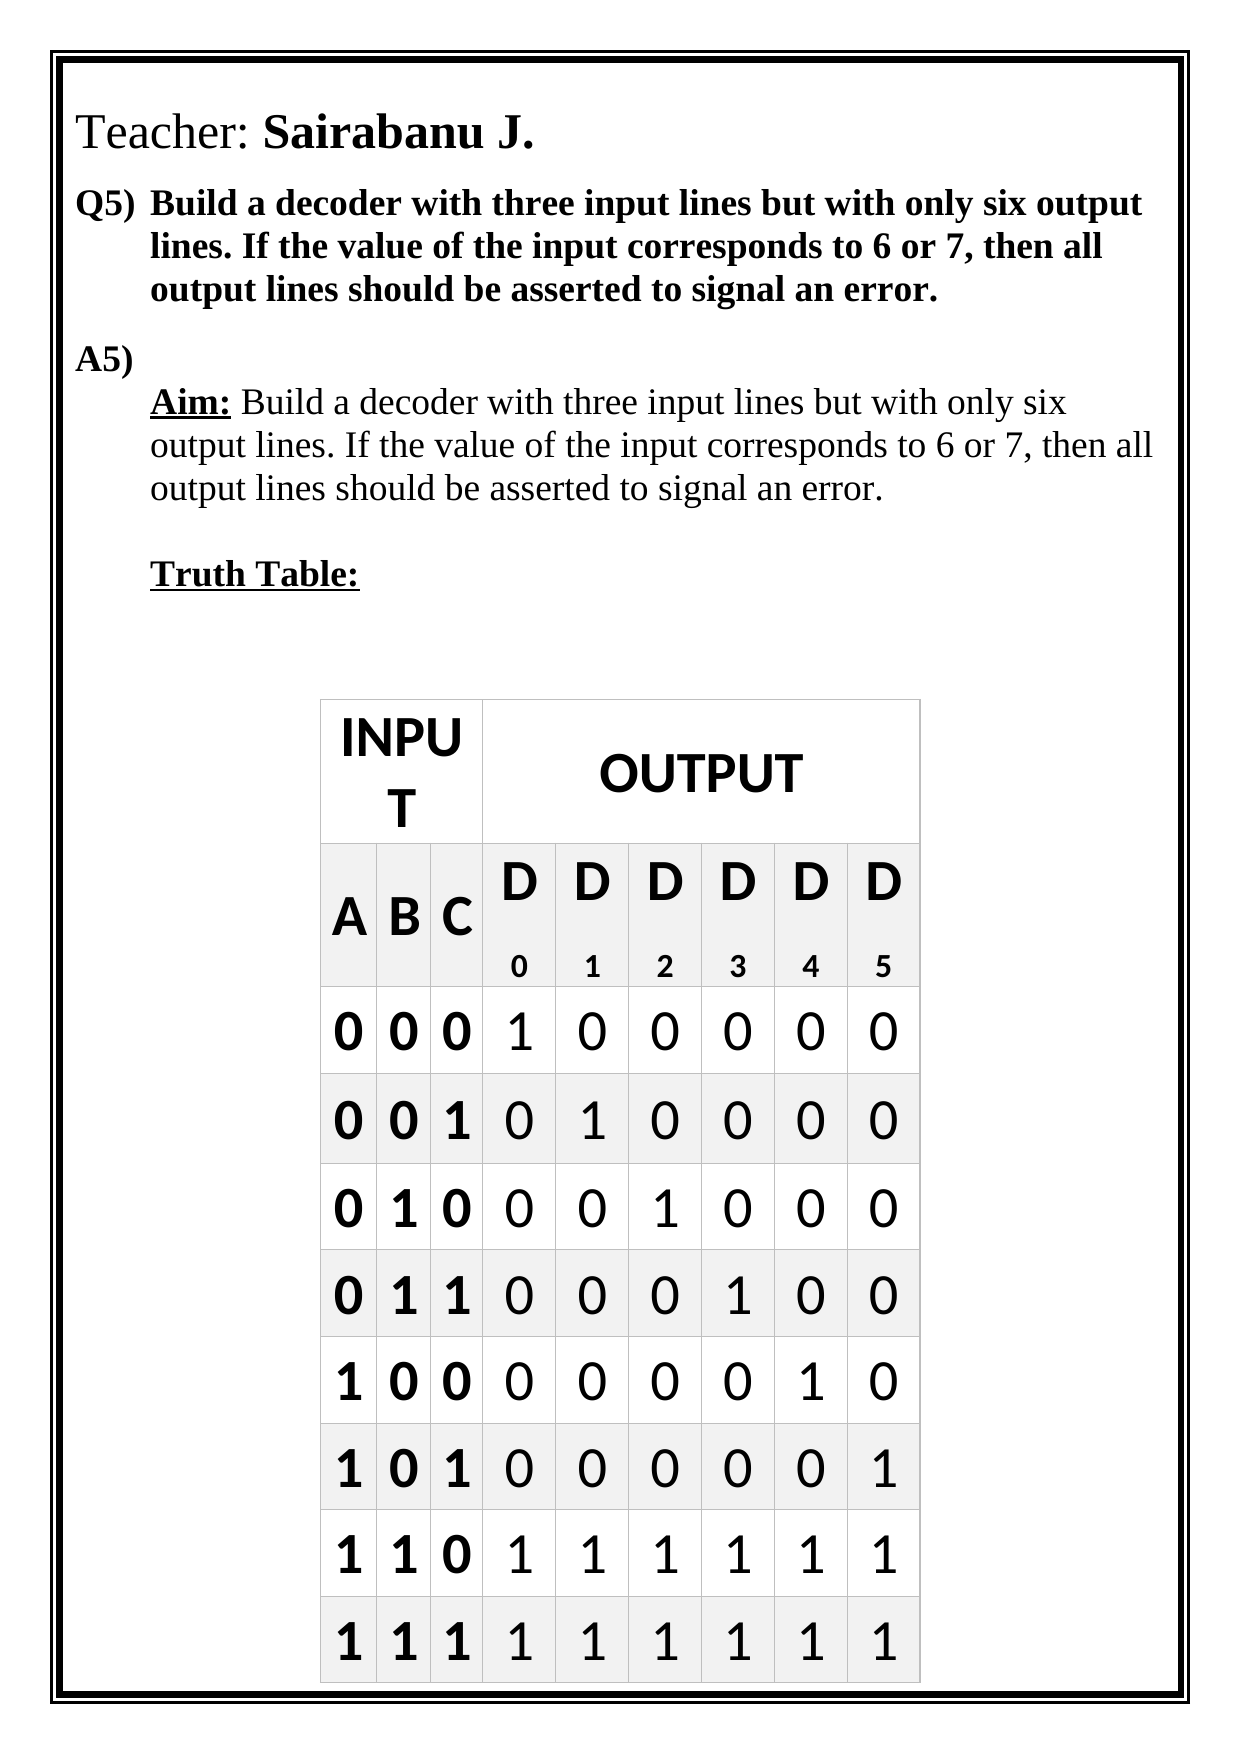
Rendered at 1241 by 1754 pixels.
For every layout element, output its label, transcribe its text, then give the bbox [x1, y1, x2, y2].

table_cell 1 [377, 1164, 430, 1249]
table_cell 1 [629, 1597, 701, 1682]
table_cell 0 [702, 987, 774, 1072]
table_cell 0 [848, 987, 919, 1072]
table_cell 0 [629, 1424, 701, 1509]
table_cell 0 [321, 987, 376, 1072]
table_cell D0 [483, 844, 555, 986]
table_cell 0 [775, 1164, 847, 1249]
table_cell 1 [377, 1597, 430, 1682]
table_cell 0 [556, 1164, 628, 1249]
table_cell 1 [483, 1597, 555, 1682]
table_cell 0 [377, 1337, 430, 1422]
table_cell 0 [848, 1337, 919, 1422]
table_cell 1 [629, 1164, 701, 1249]
table_cell 0 [431, 987, 482, 1072]
table_cell D4 [775, 844, 847, 986]
table_cell 1 [556, 1510, 628, 1596]
table_cell 0 [431, 1164, 482, 1249]
table_cell 1 [431, 1250, 482, 1336]
text Q5) Build a decoder with three input lines but with only six output lines. If the value of the input corresponds to 6 or 7, then all output lines should be asserted to signal an error. [75, 181, 1165, 310]
table_cell 0 [702, 1074, 774, 1163]
table_cell 0 [483, 1250, 555, 1336]
table_cell 1 [848, 1510, 919, 1596]
table_cell 0 [629, 1250, 701, 1336]
text Aim: Build a decoder with three input lines but with only six output lines. If the value of the input corresponds to 6 or 7, then all output lines should be asserted to signal an error. [75, 379, 1165, 509]
table_cell 0 [629, 1337, 701, 1422]
table_cell 1 [702, 1597, 774, 1682]
table_cell 0 [556, 987, 628, 1072]
table_cell D5 [848, 844, 919, 986]
table_cell 1 [556, 1597, 628, 1682]
table_cell 1 [321, 1337, 376, 1422]
table_cell 1 [702, 1250, 774, 1336]
table_cell 1 [483, 987, 555, 1072]
table_cell D1 [556, 844, 628, 986]
table_cell 0 [377, 987, 430, 1072]
table_cell 0 [483, 1164, 555, 1249]
table_cell 0 [556, 1250, 628, 1336]
table_cell 0 [556, 1424, 628, 1509]
table_cell 0 [321, 1250, 376, 1336]
text A5) [75, 336, 1165, 379]
table_cell A [321, 844, 376, 986]
table_cell 0 [848, 1250, 919, 1336]
table_cell 0 [377, 1424, 430, 1509]
table_cell 1 [483, 1510, 555, 1596]
table_cell 0 [775, 1424, 847, 1509]
table_cell 1 [629, 1510, 701, 1596]
table_cell 0 [483, 1424, 555, 1509]
table_cell 0 [431, 1510, 482, 1596]
table_cell 1 [556, 1074, 628, 1163]
table_cell D3 [702, 844, 774, 986]
table_cell 1 [431, 1597, 482, 1682]
table_cell 0 [702, 1164, 774, 1249]
table_cell 0 [775, 1074, 847, 1163]
table_cell 0 [483, 1337, 555, 1422]
table_cell D2 [629, 844, 701, 986]
table_cell 0 [483, 1074, 555, 1163]
table_cell 0 [775, 987, 847, 1072]
table_cell 1 [377, 1250, 430, 1336]
table_cell 1 [321, 1510, 376, 1596]
table_cell 1 [321, 1597, 376, 1682]
table_header OUTPUT [483, 700, 919, 842]
table_header INPUT [321, 700, 482, 842]
table_cell 0 [848, 1164, 919, 1249]
table_cell 1 [775, 1597, 847, 1682]
text Truth Table: [75, 552, 1165, 595]
table_cell 0 [702, 1337, 774, 1422]
table_cell 0 [321, 1074, 376, 1163]
table_cell C [431, 844, 482, 986]
table_cell 0 [775, 1250, 847, 1336]
table_cell 1 [377, 1510, 430, 1596]
table_cell 1 [775, 1337, 847, 1422]
table_cell 1 [431, 1424, 482, 1509]
table_cell B [377, 844, 430, 986]
table_cell 0 [556, 1337, 628, 1422]
table_cell 0 [702, 1424, 774, 1509]
table_cell 0 [431, 1337, 482, 1422]
table_cell 1 [848, 1424, 919, 1509]
table_cell 0 [321, 1164, 376, 1249]
table_cell 1 [775, 1510, 847, 1596]
text Teacher: Sairabanu J. [75, 102, 1165, 159]
table_cell 0 [848, 1074, 919, 1163]
table_cell 1 [321, 1424, 376, 1509]
table_cell 1 [431, 1074, 482, 1163]
table_cell 0 [629, 987, 701, 1072]
table_cell 0 [377, 1074, 430, 1163]
table_cell 0 [629, 1074, 701, 1163]
table_cell 1 [702, 1510, 774, 1596]
table_cell 1 [848, 1597, 919, 1682]
